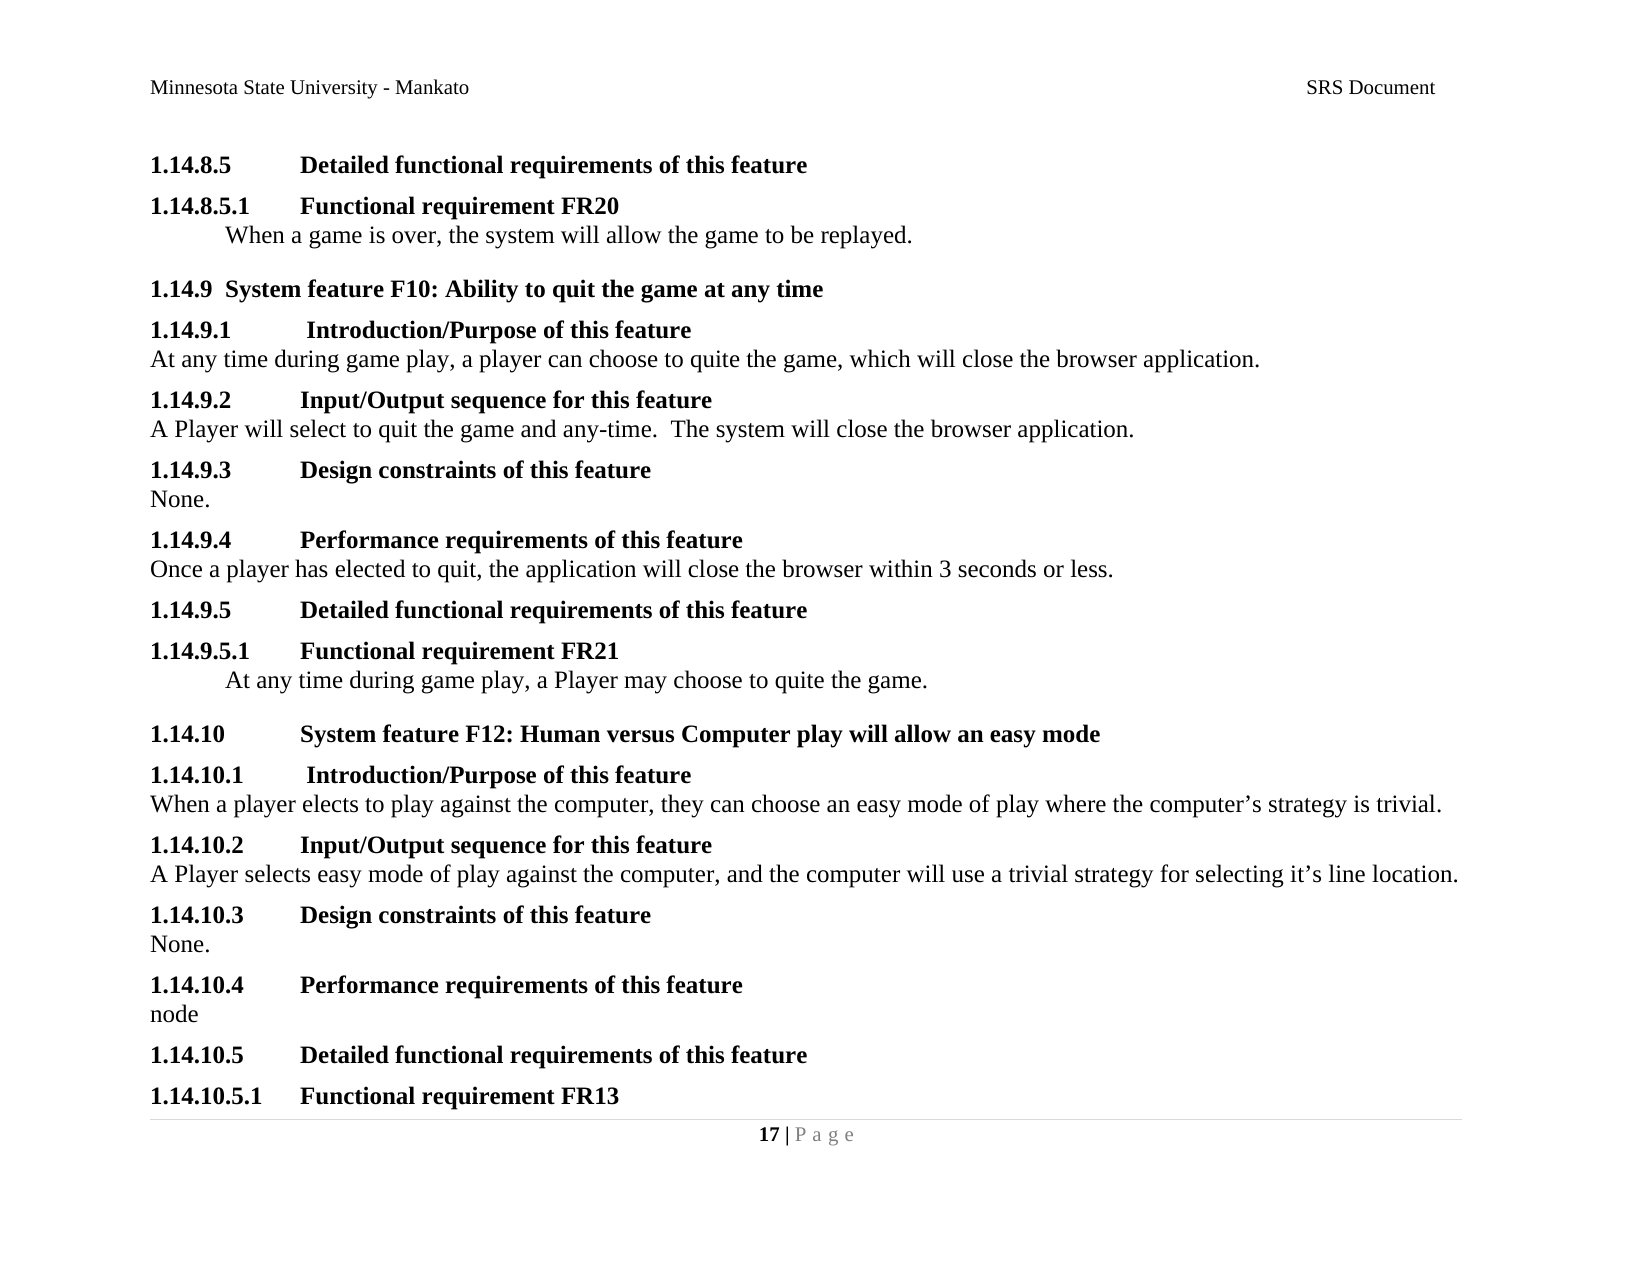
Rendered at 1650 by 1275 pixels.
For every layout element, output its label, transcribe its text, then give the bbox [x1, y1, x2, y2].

text node [150, 999, 1500, 1028]
subtitle System feature F12: Human versus Computer play will allow an easy mode [150, 719, 1500, 748]
subtitle Introduction/Purpose of this feature [150, 315, 1500, 344]
subtitle Introduction/Purpose of this feature [150, 760, 1500, 789]
text A Player selects easy mode of play against the computer, and the computer will use a trivial strategy for selecting it’s line location. [150, 859, 1500, 888]
text At any time during game play, a player can choose to quite the game, which will close the browser application. [150, 344, 1500, 373]
text None. [150, 484, 1500, 513]
subtitle Functional requirement FR13 [150, 1081, 1500, 1110]
text None. [150, 929, 1500, 958]
text When a player elects to play against the computer, they can choose an easy mode of play where the computer’s strategy is trivial. [150, 789, 1500, 818]
subtitle Detailed functional requirements of this feature [150, 1040, 1500, 1069]
subtitle Detailed functional requirements of this feature [150, 595, 1500, 624]
text At any time during game play, a Player may choose to quite the game. [225, 665, 1500, 694]
text When a game is over, the system will allow the game to be replayed. [225, 220, 1500, 249]
subtitle Performance requirements of this feature [150, 970, 1500, 999]
subtitle Detailed functional requirements of this feature [150, 150, 1500, 179]
text A Player will select to quit the game and any-time. The system will close the browser application. [150, 414, 1500, 443]
text Once a player has elected to quit, the application will close the browser within 3 seconds or less. [150, 554, 1500, 583]
subtitle Functional requirement FR21 [150, 636, 1500, 665]
subtitle Performance requirements of this feature [150, 525, 1500, 554]
subtitle Design constraints of this feature [150, 900, 1500, 929]
subtitle System feature F10: Ability to quit the game at any time [150, 274, 1500, 303]
subtitle Functional requirement FR20 [150, 191, 1500, 220]
subtitle Input/Output sequence for this feature [150, 830, 1500, 859]
subtitle Input/Output sequence for this feature [150, 385, 1500, 414]
subtitle Design constraints of this feature [150, 455, 1500, 484]
